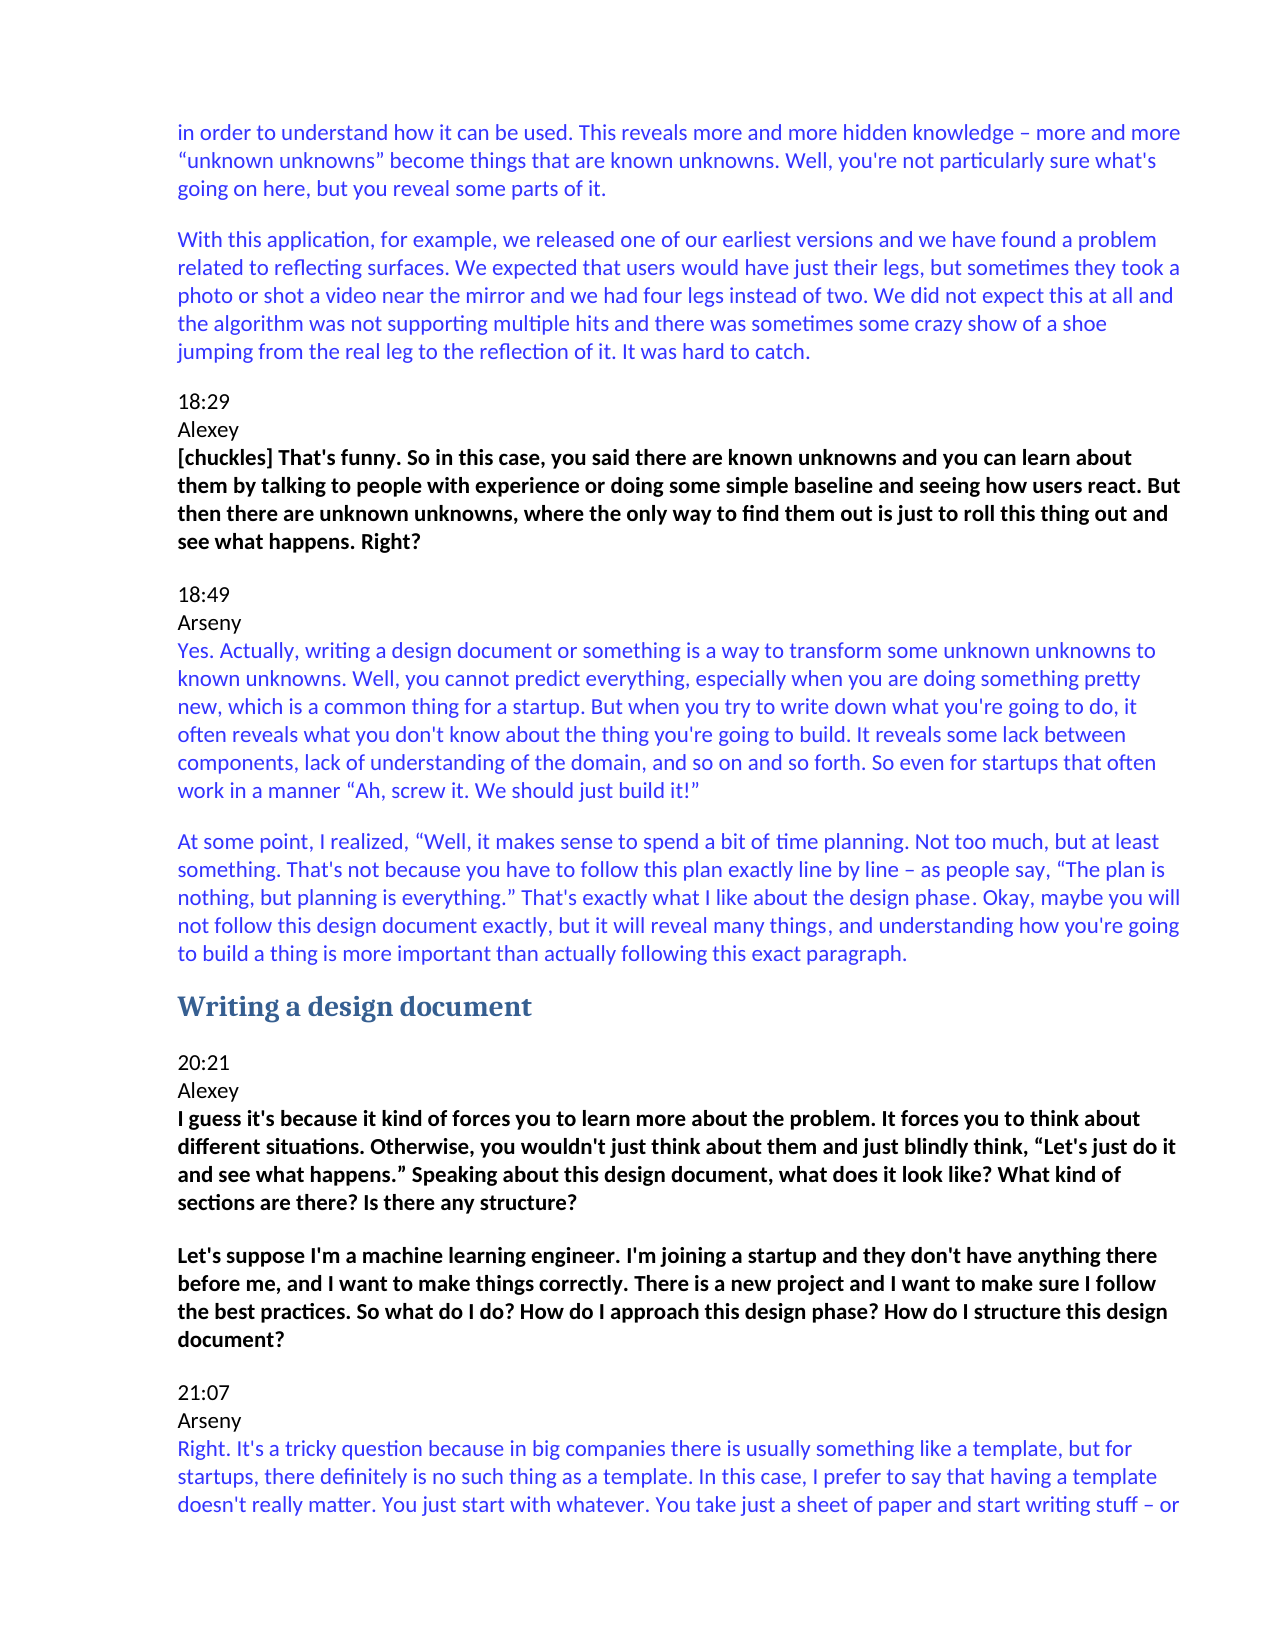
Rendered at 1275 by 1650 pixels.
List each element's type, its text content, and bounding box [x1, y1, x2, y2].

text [177, 1434, 1186, 1518]
text I guess it's because it kind of forces you to learn more about the problem. It forces you to think about different situations. Otherwise, you wouldn't just think about them and just blindly think, “Let's just do it and see what happens.” Speaking about this design document, what does it look like? What kind of sections are there? Is there any structure? [177, 1104, 1186, 1216]
text 18:29 [177, 387, 1186, 415]
text 21:07 [177, 1378, 1186, 1406]
text [chuckles] That's funny. So in this case, you said there are known unknowns and you can learn about them by talking to people with experience or doing some simple baseline and seeing how users react. But then there are unknown unknowns, where the only way to find them out is just to roll this thing out and see what happens. Right? [177, 443, 1186, 555]
text Arseny [177, 608, 1186, 636]
text With this application, for example, we released one of our earliest versions and we have found a problem related to reflecting surfaces. We expected that users would have just their legs, but sometimes they took a photo or shot a video near the mirror and we had four legs instead of two. We did not expect this at all and the algorithm was not supporting multiple hits and there was sometimes some crazy show of a shoe jumping from the real leg to the reflection of it. It was hard to catch. [177, 225, 1186, 365]
text Arseny [177, 1406, 1186, 1434]
subtitle Writing a design document [177, 990, 1186, 1023]
text 18:49 [177, 580, 1186, 608]
text Alexey [177, 1076, 1186, 1104]
text Yes. Actually, writing a design document or something is a way to transform some unknown unknowns to known unknowns. Well, you cannot predict everything, especially when you are doing something pretty new, which is a common thing for a startup. But when you try to write down what you're going to do, it often reveals what you don't know about the thing you're going to build. It reveals some lack between components, lack of understanding of the domain, and so on and so forth. So even for startups that often work in a manner “Ah, screw it. We should just build it!” [177, 636, 1186, 804]
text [177, 118, 1186, 202]
text At some point, I realized, “Well, it makes sense to spend a bit of time planning. Not too much, but at least something. That's not because you have to follow this plan exactly line by line – as people say, “The plan is nothing, but planning is everything.” That's exactly what I like about the design phase. Okay, maybe you will not follow this design document exactly, but it will reveal many things, and understanding how you're going to build a thing is more important than actually following this exact paragraph. [177, 827, 1186, 967]
text Alexey [177, 415, 1186, 443]
text Let's suppose I'm a machine learning engineer. I'm joining a startup and they don't have anything there before me, and I want to make things correctly. There is a new project and I want to make sure I follow the best practices. So what do I do? How do I approach this design phase? How do I structure this design document? [177, 1241, 1186, 1353]
text 20:21 [177, 1048, 1186, 1076]
